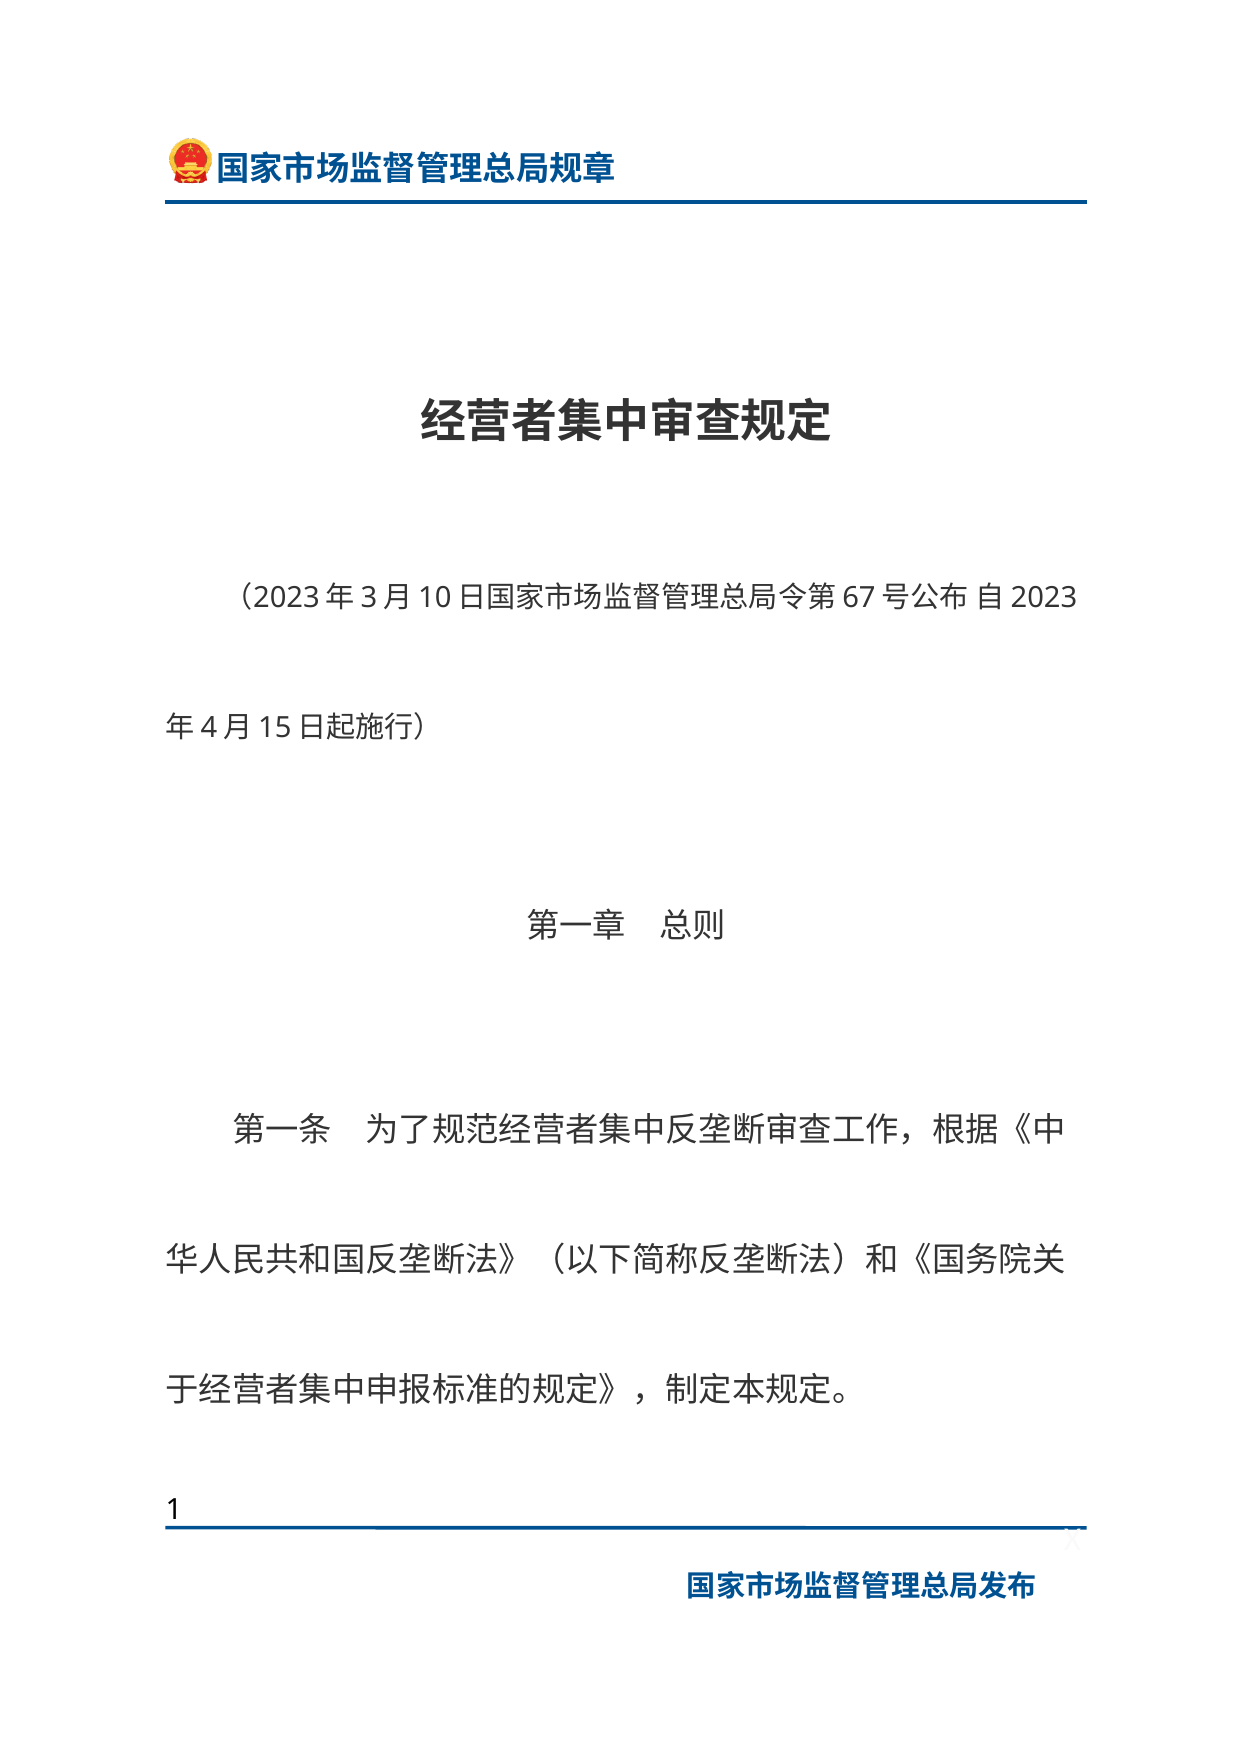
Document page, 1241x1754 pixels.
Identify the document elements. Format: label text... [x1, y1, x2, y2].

text （2023年3月10日国家市场监督管理总局令第67号公布 自2023年4月15日起施行） [165, 562, 1087, 757]
text 第一条 为了规范经营者集中反垄断审查工作，根据《中华人民共和国反垄断法》（以下简称反垄断法）和《国务院关于经营者集中申报标准的规定》，制定本规定。 [165, 1094, 1087, 1419]
picture [165, 136, 216, 187]
text 经营者集中审查规定 [165, 369, 1087, 467]
text 第一章 总则 [165, 890, 1087, 955]
